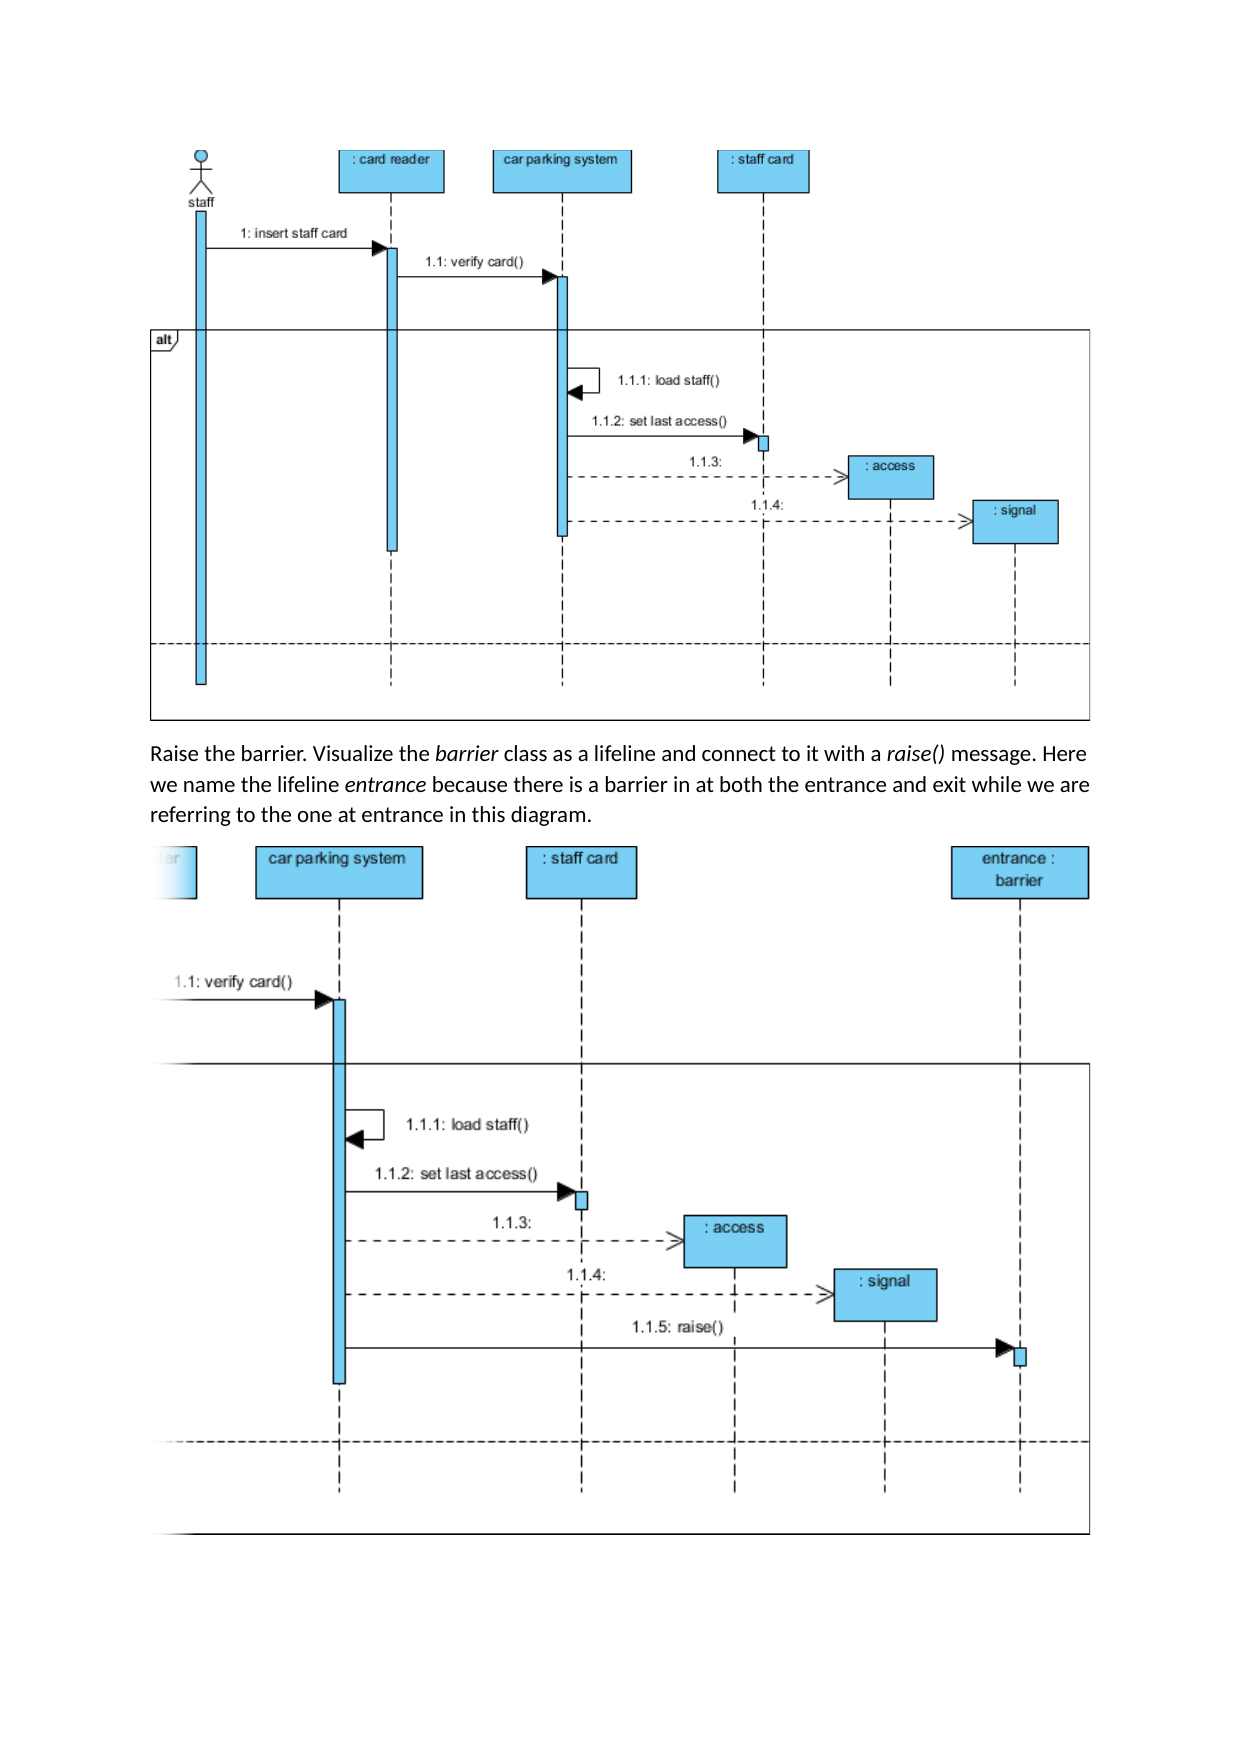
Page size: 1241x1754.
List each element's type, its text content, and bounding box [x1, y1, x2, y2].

text Raise the barrier. Visualize the barrier class as a lifeline and connect to it with a raise() message. Here we name the lifeline entrance because there is a barrier in at both the entrance and exit while we are referring to the one at entrance in this diagram. [150, 739, 1090, 828]
picture [150, 846, 1091, 1535]
picture [150, 150, 1091, 721]
